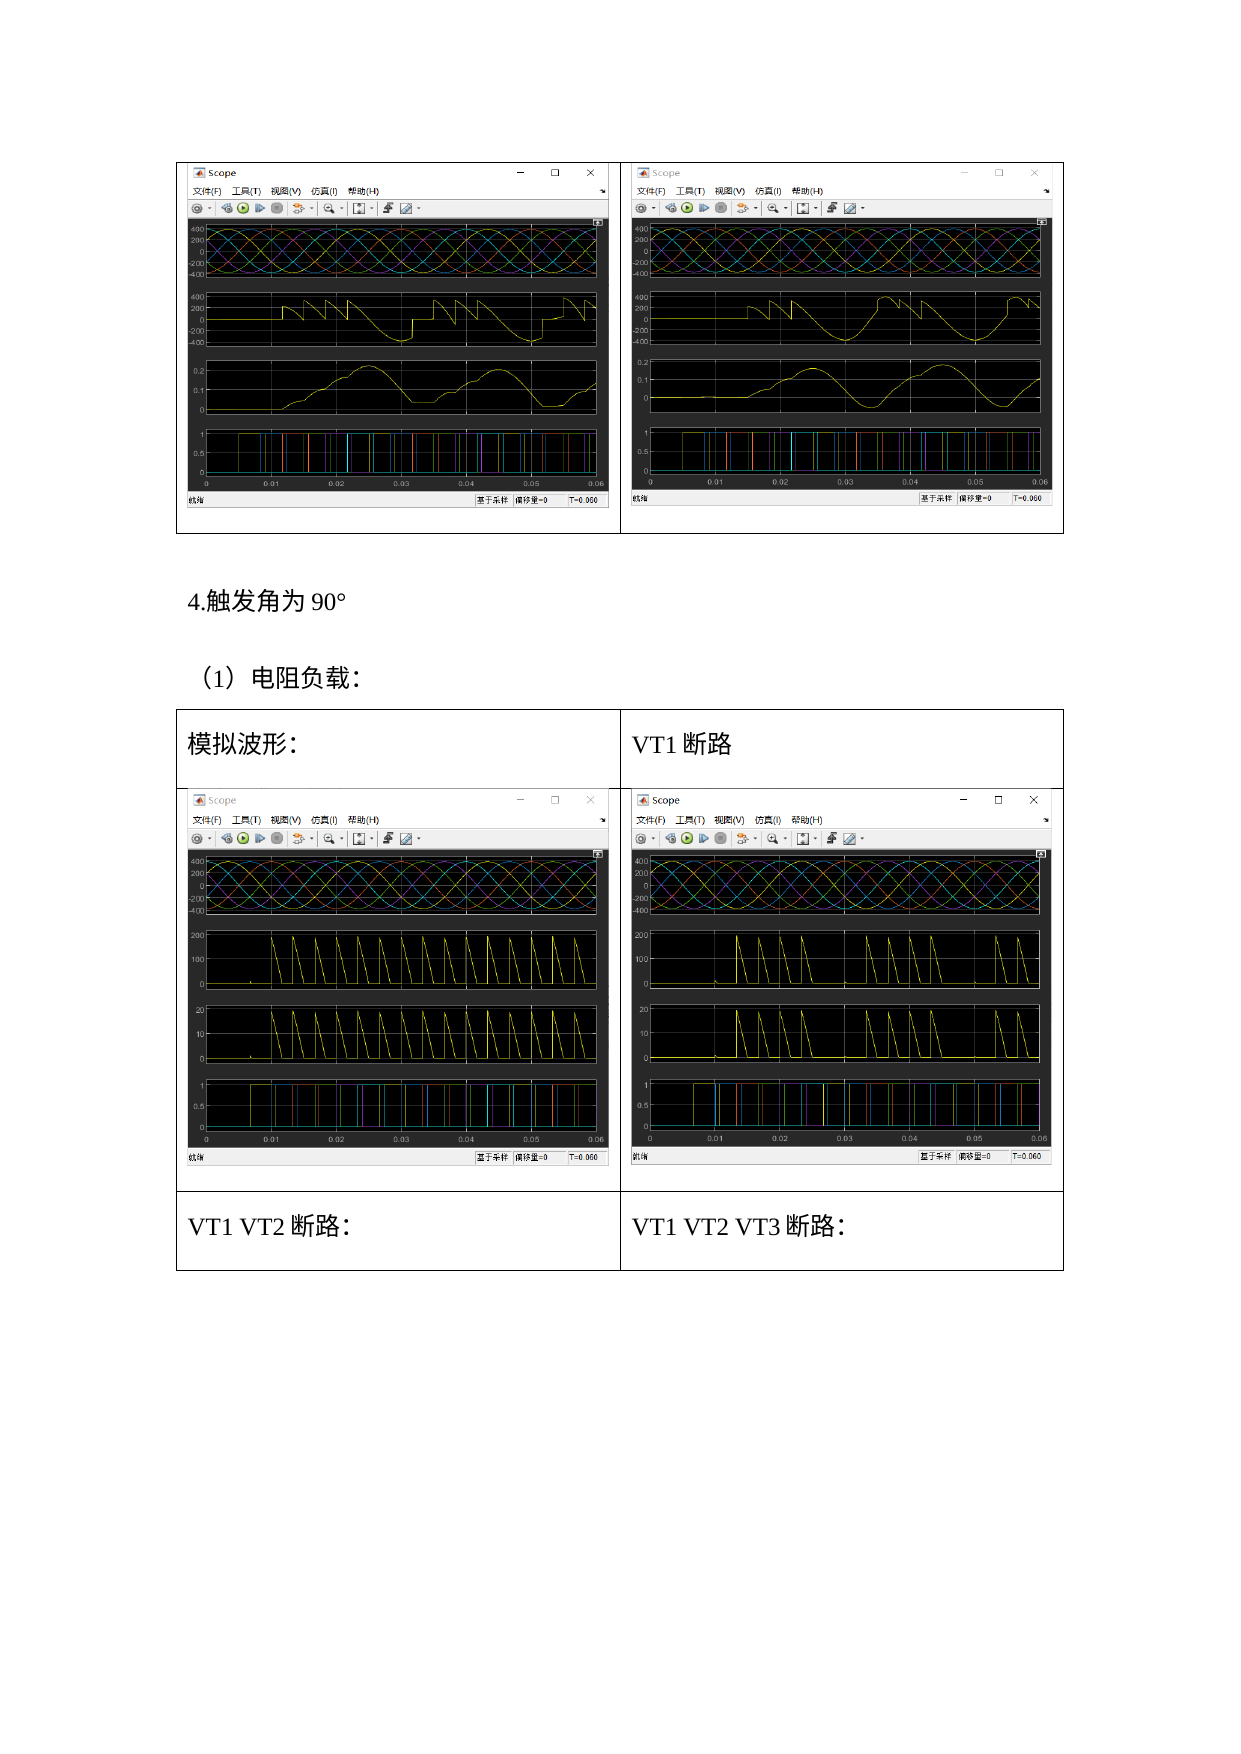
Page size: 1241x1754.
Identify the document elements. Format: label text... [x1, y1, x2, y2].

table_cell [621, 789, 1063, 1191]
picture [631, 163, 1053, 506]
table_cell VT1 VT2 VT3断路： [621, 1192, 1063, 1270]
table_cell [177, 789, 620, 1191]
picture [187, 788, 609, 1166]
list 电阻负载： [187, 644, 1053, 709]
table_cell [177, 163, 620, 533]
picture [187, 163, 609, 508]
text 4.触发角为90° [187, 567, 1053, 632]
table_header 模拟波形： [177, 710, 620, 788]
table_cell VT1 VT2断路： [177, 1192, 620, 1270]
picture [631, 788, 1052, 1165]
table_cell [621, 163, 1063, 533]
table_header VT1断路 [621, 710, 1063, 788]
